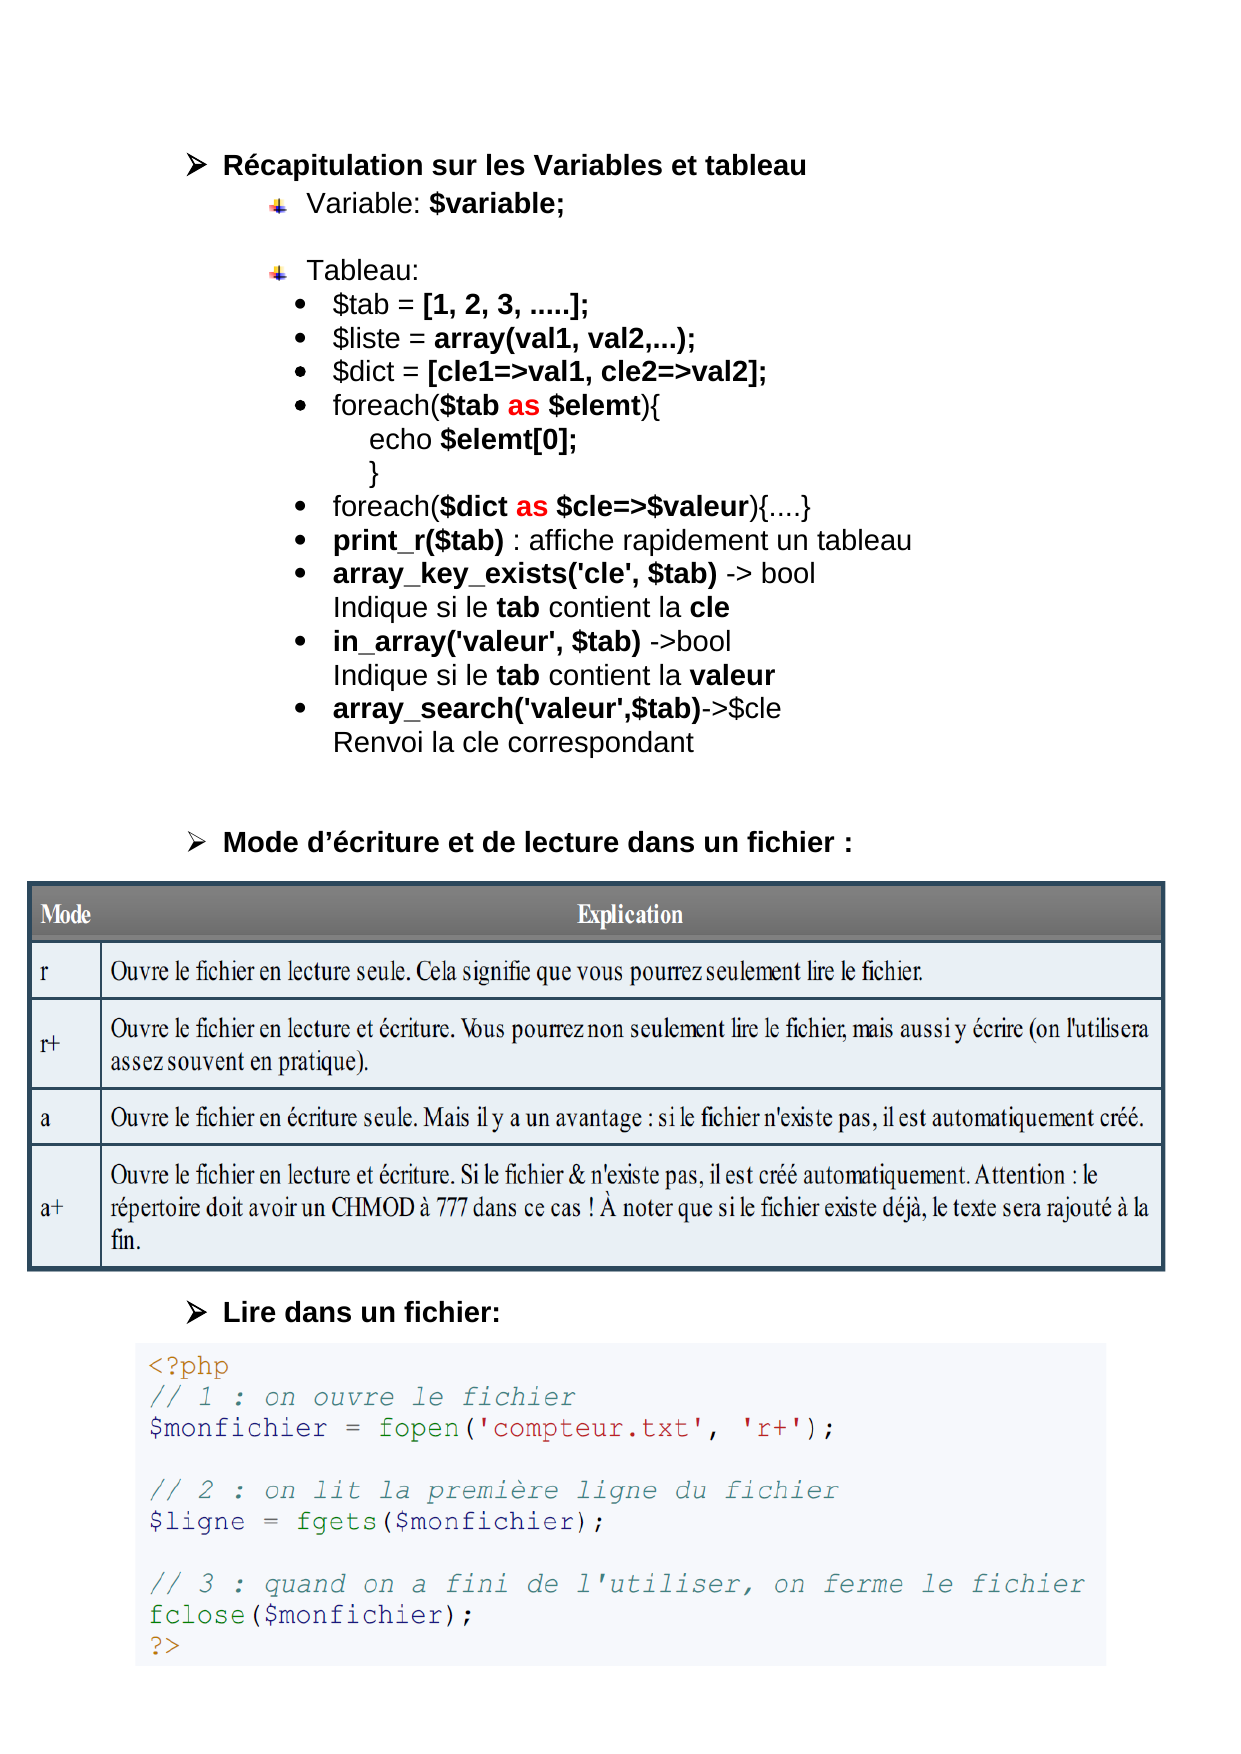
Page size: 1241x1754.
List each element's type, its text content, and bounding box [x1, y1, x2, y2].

list print_r($tab) : affiche rapidement un tableau [295, 523, 1093, 557]
list Lire dans un fichier: [185, 1295, 1093, 1329]
list Indique si le tab contient la valeur [260, 658, 1093, 691]
list Mode d’écriture et de lecture dans un fichier : [185, 826, 1093, 859]
list foreach($tab as $elemt){ [295, 388, 1093, 422]
list Récapitulation sur les Variables et tableau [185, 148, 1093, 181]
list Tableau: [268, 253, 1093, 287]
list echo $elemt[0]; [223, 422, 1093, 456]
list Variable: $variable; [268, 186, 1093, 220]
list $dict = [cle1=>val1, cle2=>val2]; [295, 354, 1093, 388]
picture [269, 264, 287, 281]
list foreach($dict as $cle=>$valeur){....} [295, 489, 1093, 523]
list } [296, 456, 1093, 489]
picture [135, 1343, 1107, 1666]
list array_key_exists('cle', $tab) -> bool [295, 557, 1093, 590]
picture [269, 197, 287, 214]
list array_search('valeur',$tab)->$cle [295, 691, 1093, 725]
list Renvoi la cle correspondant [260, 725, 1093, 758]
list $liste = array(val1, val2,...); [295, 321, 1093, 354]
picture [22, 873, 1166, 1272]
list Indique si le tab contient la cle [260, 590, 1093, 624]
list in_array('valeur', $tab) ->bool [295, 624, 1093, 658]
list $tab = [1, 2, 3, .....]; [295, 287, 1093, 321]
